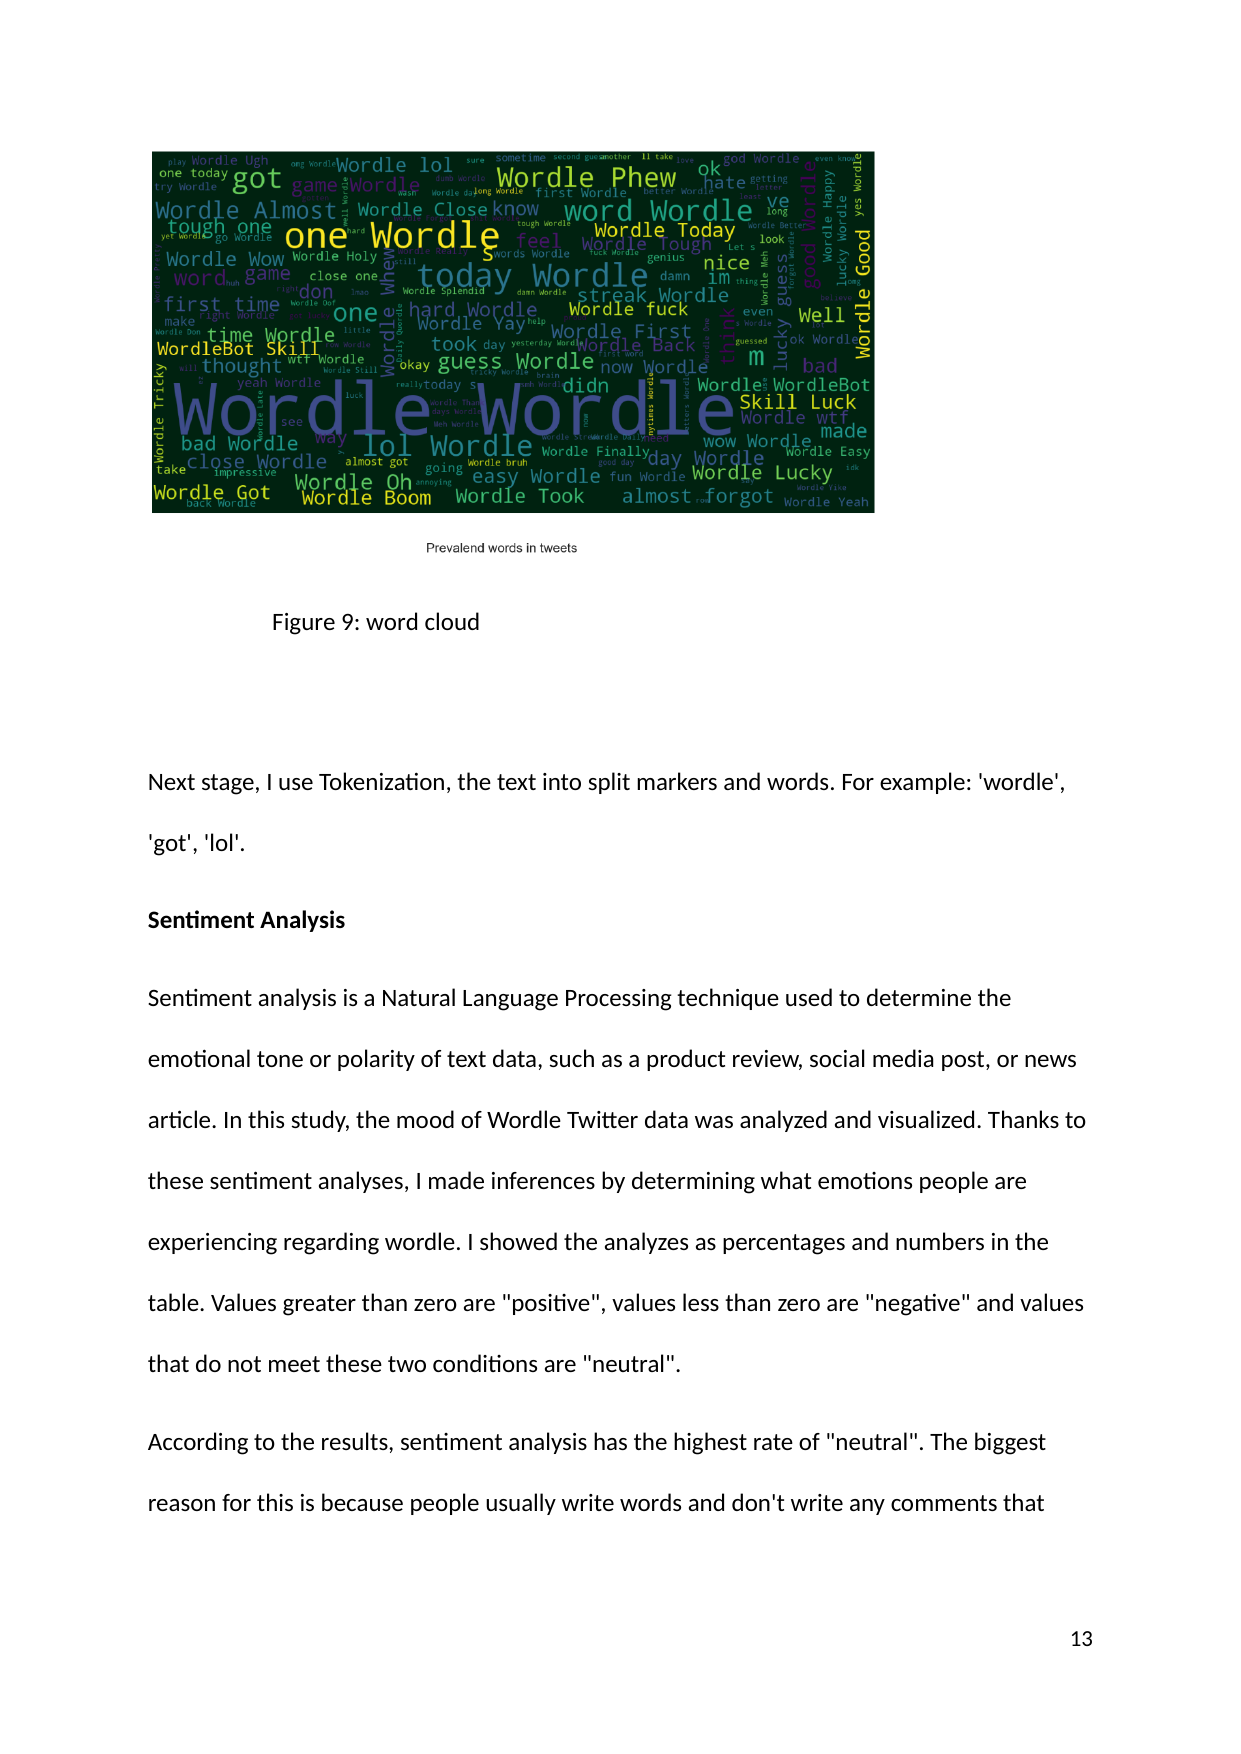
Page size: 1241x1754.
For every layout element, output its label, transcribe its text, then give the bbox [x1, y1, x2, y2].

text Figure 9: word cloud [148, 606, 1093, 637]
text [148, 1426, 1093, 1518]
text Next stage, I use Tokenization, the text into split markers and words. For example: 'wordle', 'got', 'lol'. [148, 766, 1093, 857]
text Sentiment analysis is a Natural Language Processing technique used to determine the emotional tone or polarity of text data, such as a product review, social media post, or news article. In this study, the mood of Wordle Twitter data was analyzed and visualized. Thanks to these sentiment analyses, I made inferences by determining what emotions people are experiencing regarding wordle. I showed the analyzes as percentages and numbers in the table. Values greater than zero are "positive", values less than zero are "negative" and values that do not meet these two conditions are "neutral". [148, 982, 1093, 1379]
picture [147, 147, 879, 559]
text Sentiment Analysis [148, 904, 1093, 935]
